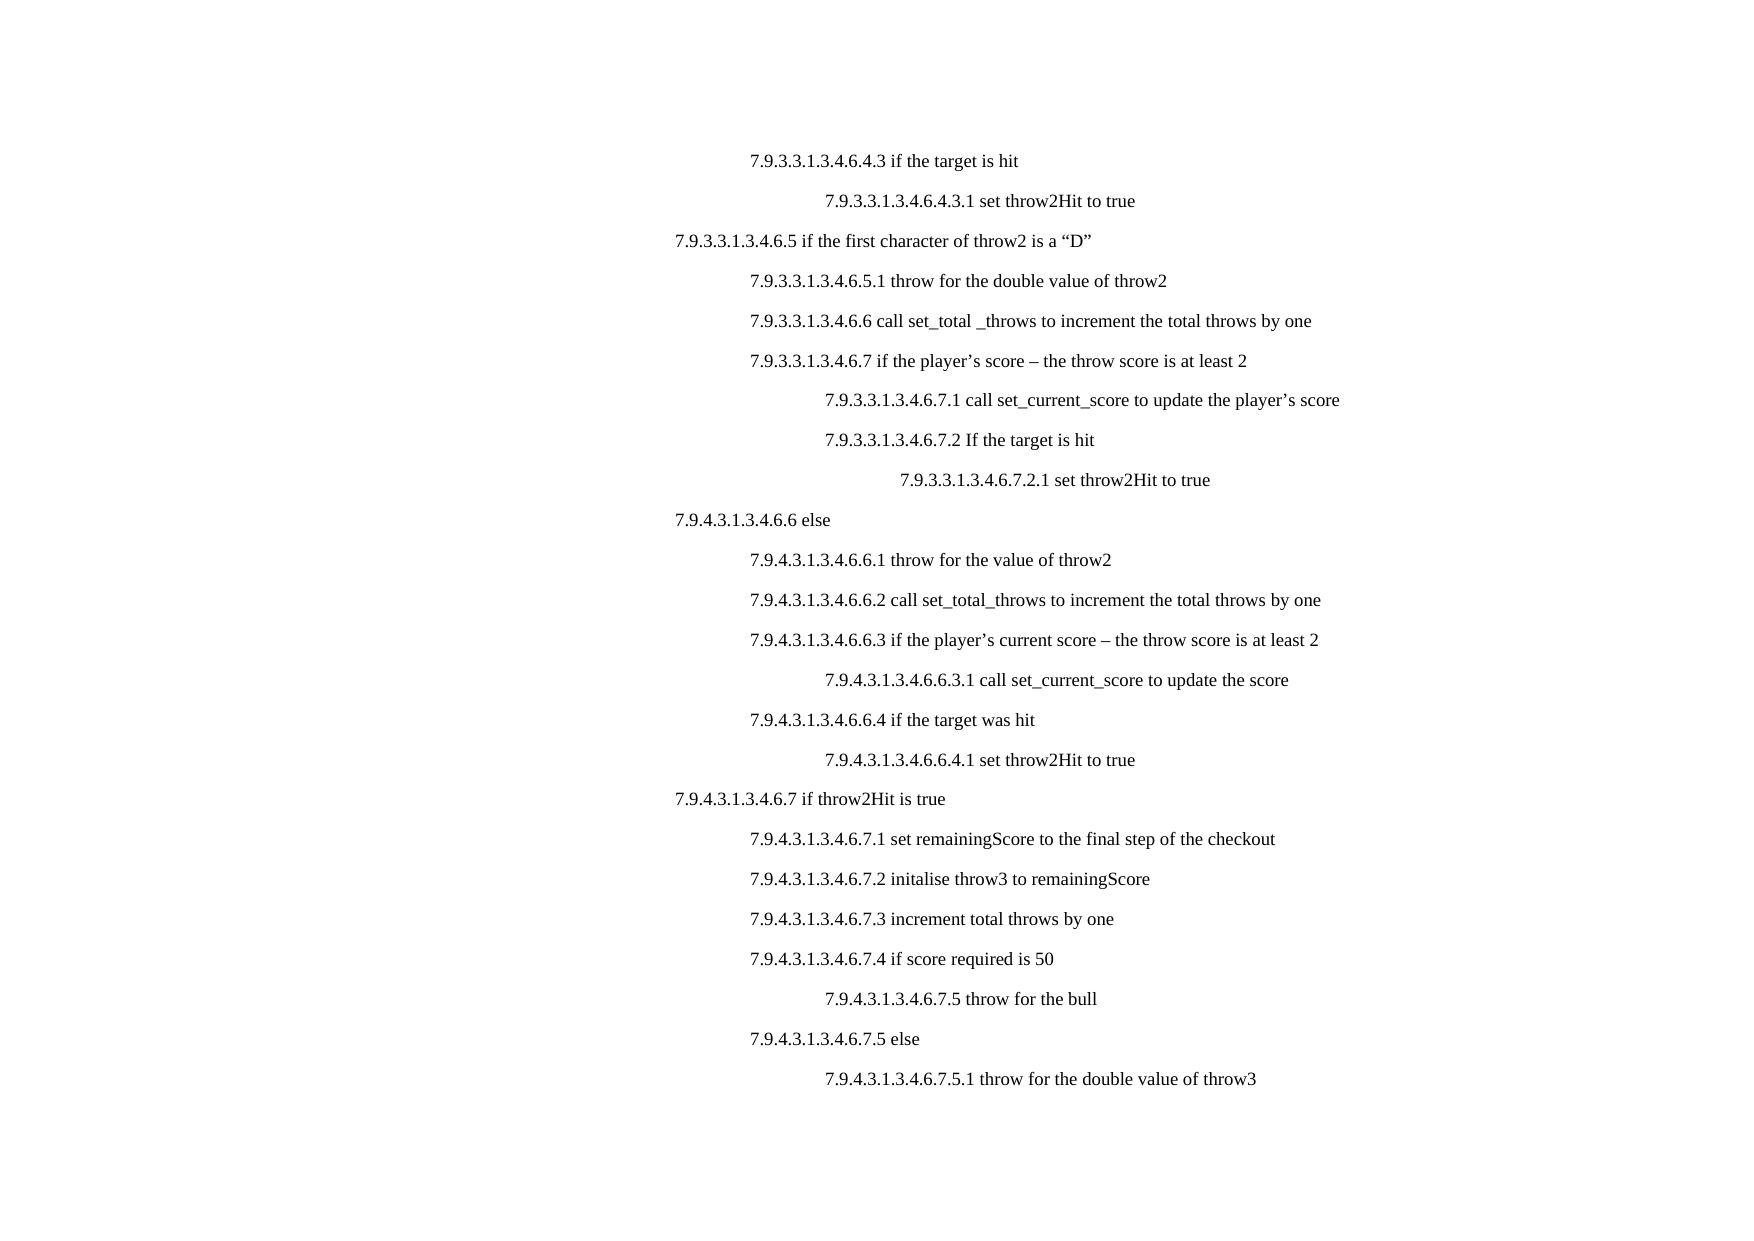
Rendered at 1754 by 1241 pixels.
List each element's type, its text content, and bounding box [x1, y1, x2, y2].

text 7.9.3.3.1.3.4.6.7 if the player’s score – the throw score is at least 2 [150, 349, 1604, 371]
text 7.9.3.3.1.3.4.6.5.1 throw for the double value of throw2 [150, 270, 1604, 291]
text 7.9.3.3.1.3.4.6.7.2.1 set throw2Hit to true [150, 469, 1604, 491]
text 7.9.3.3.1.3.4.6.6 call set_total _throws to increment the total throws by one [150, 309, 1604, 331]
text 7.9.4.3.1.3.4.6.7.2 initalise throw3 to remainingScore [150, 868, 1604, 890]
text 7.9.4.3.1.3.4.6.6.3 if the player’s current score – the throw score is at least 2 [150, 629, 1604, 650]
text 7.9.3.3.1.3.4.6.4.3.1 set throw2Hit to true [150, 190, 1604, 211]
text 7.9.3.3.1.3.4.6.4.3 if the target is hit [150, 150, 1604, 172]
text 7.9.4.3.1.3.4.6.7.4 if score required is 50 [150, 948, 1604, 969]
text 7.9.4.3.1.3.4.6.6.1 throw for the value of throw2 [150, 549, 1604, 571]
text 7.9.3.3.1.3.4.6.7.2 If the target is hit [150, 429, 1604, 451]
text 7.9.4.3.1.3.4.6.6 else [150, 509, 1604, 531]
text 7.9.4.3.1.3.4.6.7.5 else [150, 1028, 1604, 1049]
text 7.9.4.3.1.3.4.6.7.5 throw for the bull [150, 988, 1604, 1009]
text 7.9.3.3.1.3.4.6.5 if the first character of throw2 is a “D” [150, 230, 1604, 251]
text 7.9.4.3.1.3.4.6.7.5.1 throw for the double value of throw3 [150, 1068, 1604, 1089]
text 7.9.3.3.1.3.4.6.7.1 call set_current_score to update the player’s score [150, 389, 1604, 411]
text 7.9.4.3.1.3.4.6.6.2 call set_total_throws to increment the total throws by one [150, 589, 1604, 610]
text 7.9.4.3.1.3.4.6.6.4 if the target was hit [150, 708, 1604, 730]
text 7.9.4.3.1.3.4.6.7.1 set remainingScore to the final step of the checkout [150, 828, 1604, 850]
text 7.9.4.3.1.3.4.6.7 if throw2Hit is true [150, 788, 1604, 810]
text 7.9.4.3.1.3.4.6.6.3.1 call set_current_score to update the score [150, 669, 1604, 690]
text 7.9.4.3.1.3.4.6.7.3 increment total throws by one [150, 908, 1604, 929]
text 7.9.4.3.1.3.4.6.6.4.1 set throw2Hit to true [150, 748, 1604, 770]
